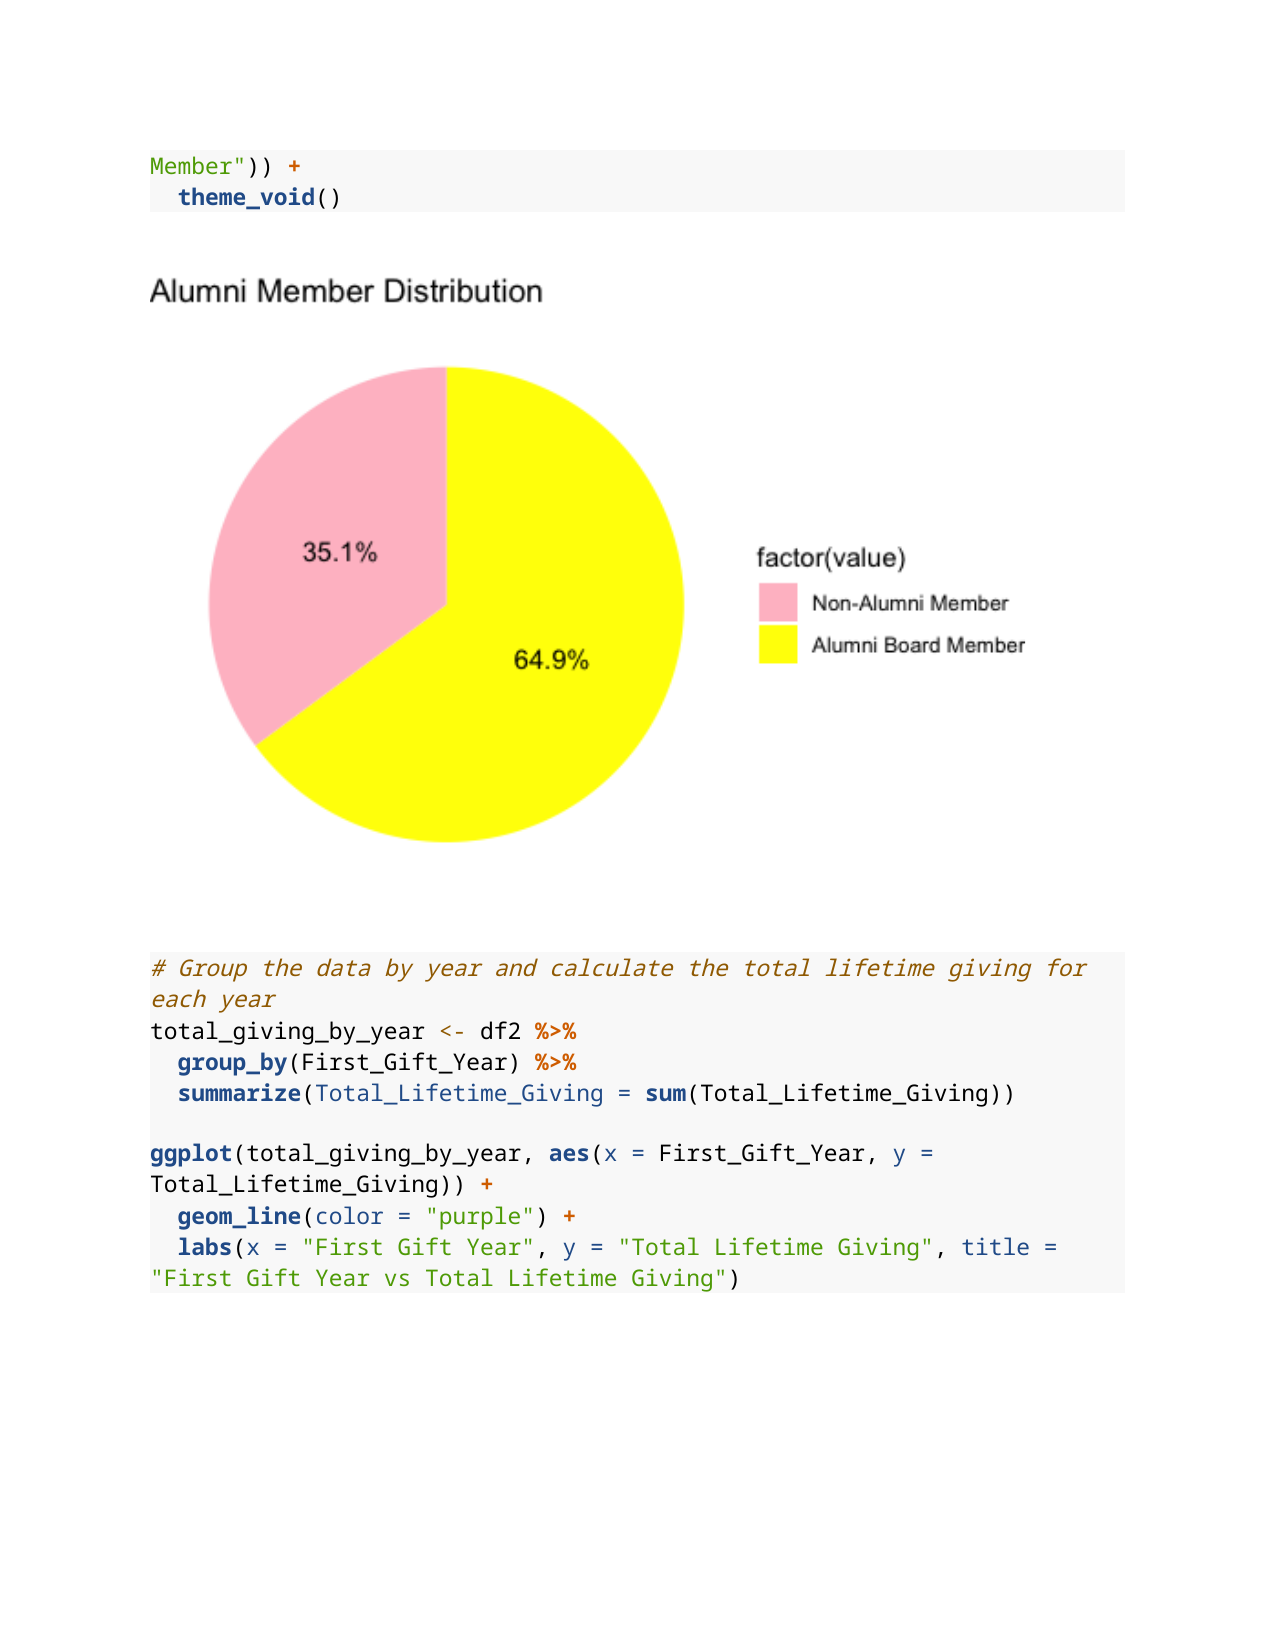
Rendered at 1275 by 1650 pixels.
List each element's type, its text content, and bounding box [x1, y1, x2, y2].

picture [150, 233, 1025, 934]
text # Group the data by year and calculate the total lifetime giving for each year total_giving_by_year <- df2 %>% group_by(First_Gift_Year) %>% summarize(Total_Lifetime_Giving = sum(Total_Lifetime_Giving)) ggplot(total_giving_by_year, aes(x = First_Gift_Year, y = Total_Lifetime_Giving)) + geom_line(color = "purple") + labs(x = "First Gift Year", y = "Total Lifetime Giving", title = "First Gift Year vs Total Lifetime Giving") [150, 952, 1125, 1293]
